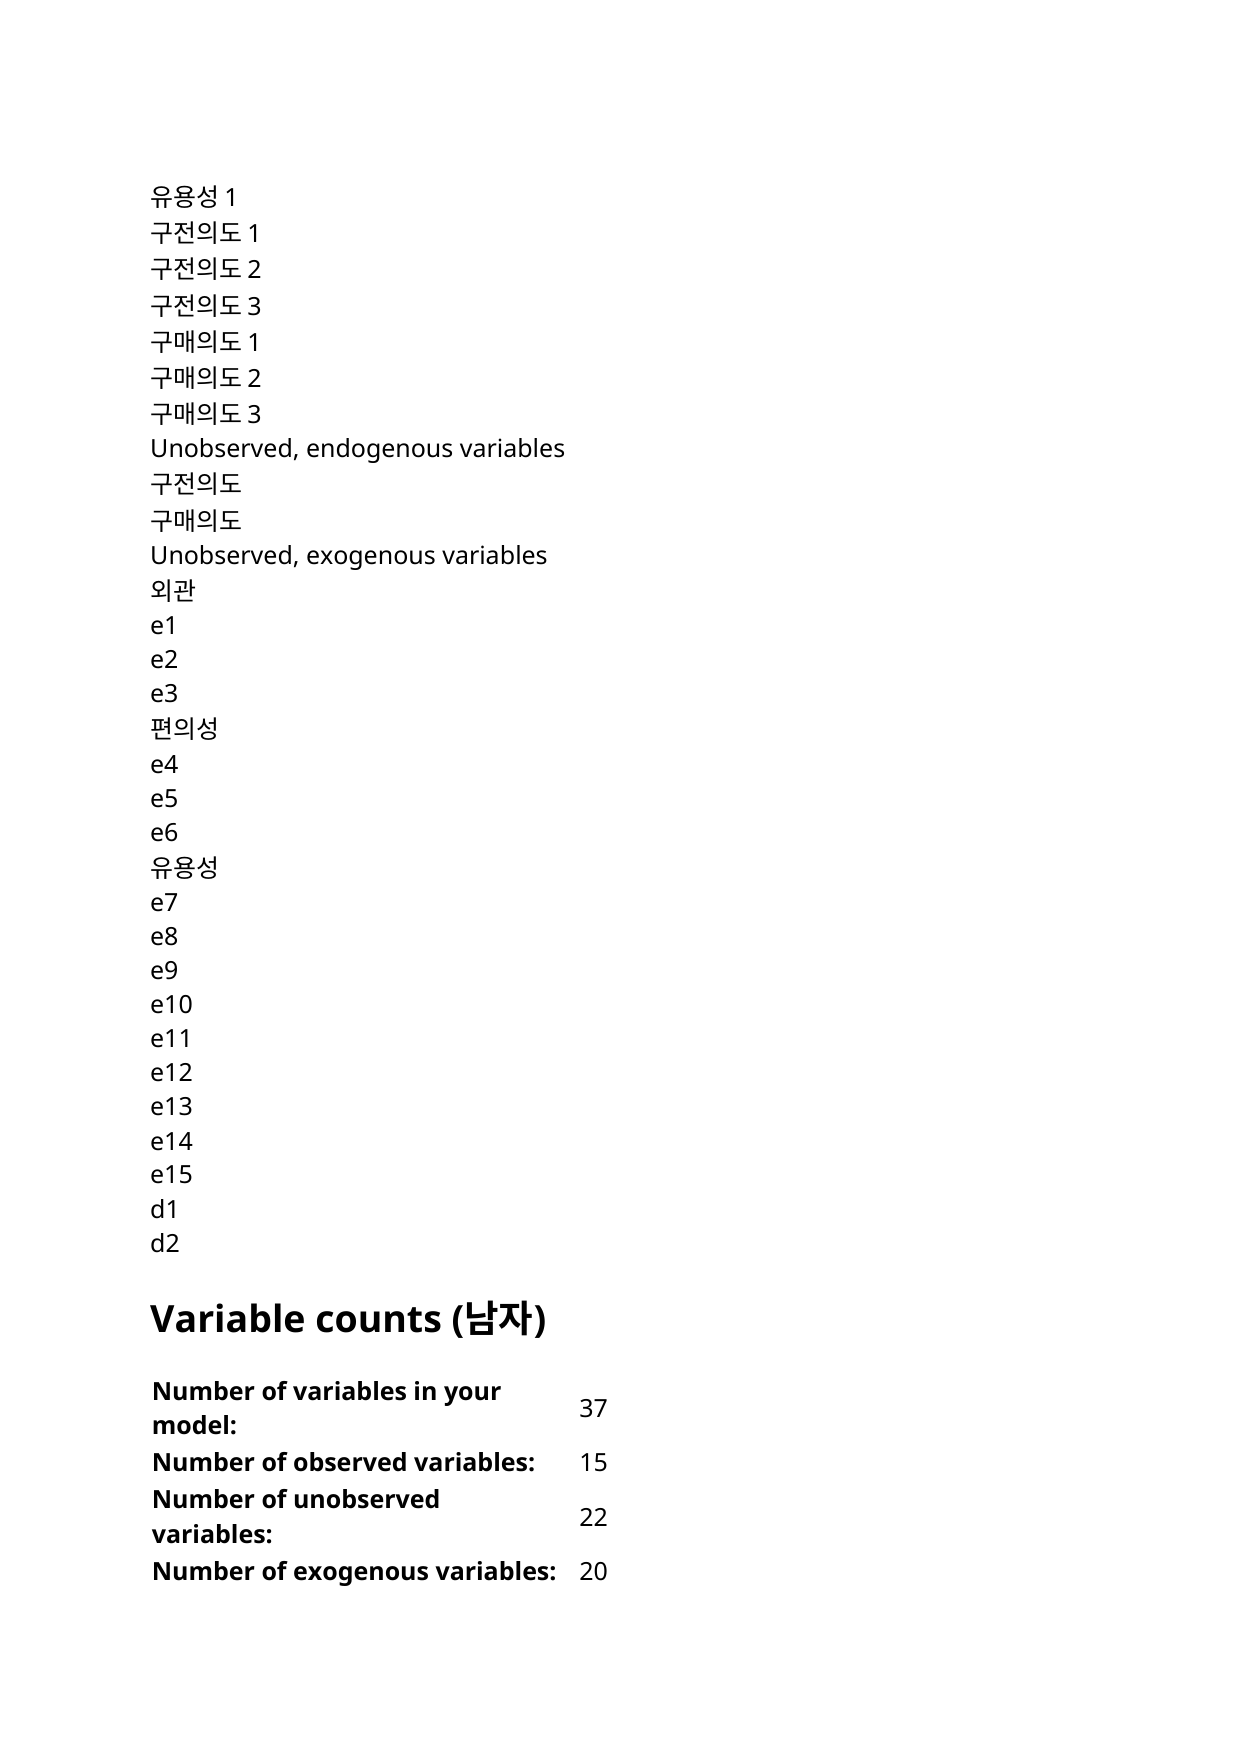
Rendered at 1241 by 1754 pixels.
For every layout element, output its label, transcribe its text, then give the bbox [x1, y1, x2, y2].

text 구매의도2 [150, 358, 1090, 395]
table_header Number of variables in your model: [150, 1372, 564, 1443]
text e4 [150, 746, 1090, 780]
text 편의성 [150, 710, 1090, 746]
text 구매의도3 [150, 395, 1090, 431]
text e1 [150, 608, 1090, 642]
text e11 [150, 1021, 1090, 1055]
text Unobserved, endogenous variables [150, 431, 1090, 465]
text e14 [150, 1123, 1090, 1157]
text d1 [150, 1191, 1090, 1225]
text e15 [150, 1157, 1090, 1191]
text e5 [150, 780, 1090, 814]
table_cell Number of observed variables: [150, 1444, 564, 1481]
text 구전의도1 [150, 213, 1090, 250]
text e3 [150, 676, 1090, 710]
text 유용성1 [150, 177, 1090, 213]
subtitle Variable counts (남자) [150, 1288, 1090, 1343]
table_header 37 [564, 1372, 622, 1443]
text 구전의도2 [150, 250, 1090, 286]
text e2 [150, 642, 1090, 676]
text e13 [150, 1089, 1090, 1123]
text Unobserved, exogenous variables [150, 537, 1090, 572]
text 외관 [150, 572, 1090, 608]
text 구전의도 [150, 465, 1090, 501]
text e8 [150, 919, 1090, 953]
text e6 [150, 814, 1090, 848]
table_cell 22 [564, 1481, 622, 1552]
table_cell 20 [564, 1552, 622, 1589]
text 구매의도1 [150, 322, 1090, 358]
text 구매의도 [150, 501, 1090, 537]
text 구전의도3 [150, 286, 1090, 322]
text d2 [150, 1225, 1090, 1259]
text e9 [150, 953, 1090, 987]
text e12 [150, 1055, 1090, 1089]
table_cell Number of exogenous variables: [150, 1552, 564, 1589]
text e7 [150, 885, 1090, 919]
text e10 [150, 987, 1090, 1021]
table_cell 15 [564, 1444, 622, 1481]
text 유용성 [150, 848, 1090, 885]
table_cell Number of unobserved variables: [150, 1481, 564, 1552]
